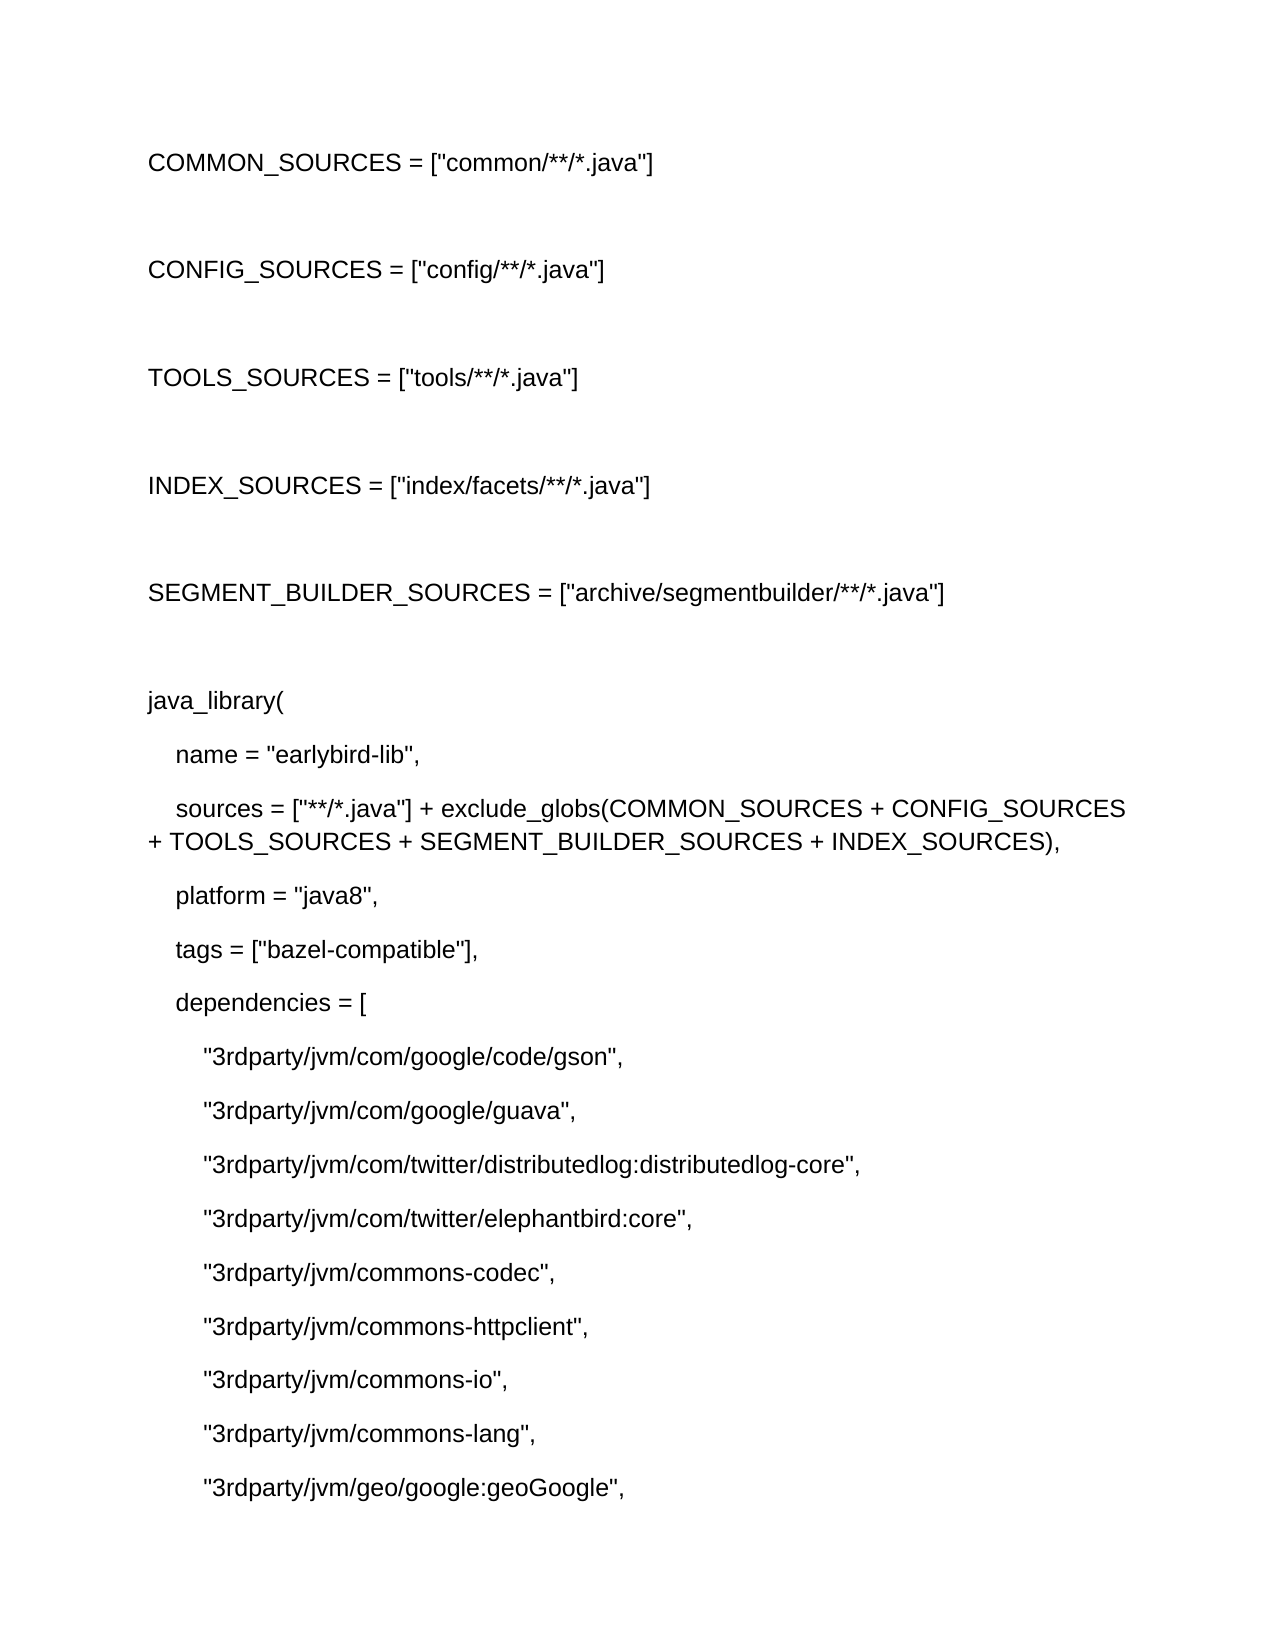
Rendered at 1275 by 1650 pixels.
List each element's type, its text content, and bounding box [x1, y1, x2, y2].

text INDEX_SOURCES = ["index/facets/**/*.java"] [148, 471, 1127, 499]
text "3rdparty/jvm/com/google/guava", [148, 1096, 1127, 1125]
text sources = ["**/*.java"] + exclude_globs(COMMON_SOURCES + CONFIG_SOURCES + TOOLS_SOURCES + SEGMENT_BUILDER_SOURCES + INDEX_SOURCES), [148, 794, 1127, 856]
text "3rdparty/jvm/com/twitter/elephantbird:core", [148, 1204, 1127, 1233]
text "3rdparty/jvm/com/google/code/gson", [148, 1042, 1127, 1071]
text platform = "java8", [148, 881, 1127, 909]
text tags = ["bazel-compatible"], [148, 934, 1127, 963]
text "3rdparty/jvm/commons-codec", [148, 1258, 1127, 1286]
text TOOLS_SOURCES = ["tools/**/*.java"] [148, 363, 1127, 392]
text "3rdparty/jvm/com/twitter/distributedlog:distributedlog-core", [148, 1150, 1127, 1179]
text "3rdparty/jvm/commons-lang", [148, 1419, 1127, 1448]
text SEGMENT_BUILDER_SOURCES = ["archive/segmentbuilder/**/*.java"] [148, 578, 1127, 607]
text "3rdparty/jvm/commons-io", [148, 1365, 1127, 1394]
text dependencies = [ [148, 988, 1127, 1017]
text java_library( [148, 686, 1127, 715]
text name = "earlybird-lib", [148, 740, 1127, 769]
text "3rdparty/jvm/geo/google:geoGoogle", [148, 1473, 1127, 1502]
text COMMON_SOURCES = ["common/**/*.java"] [148, 148, 1127, 176]
text "3rdparty/jvm/commons-httpclient", [148, 1312, 1127, 1340]
text CONFIG_SOURCES = ["config/**/*.java"] [148, 255, 1127, 284]
